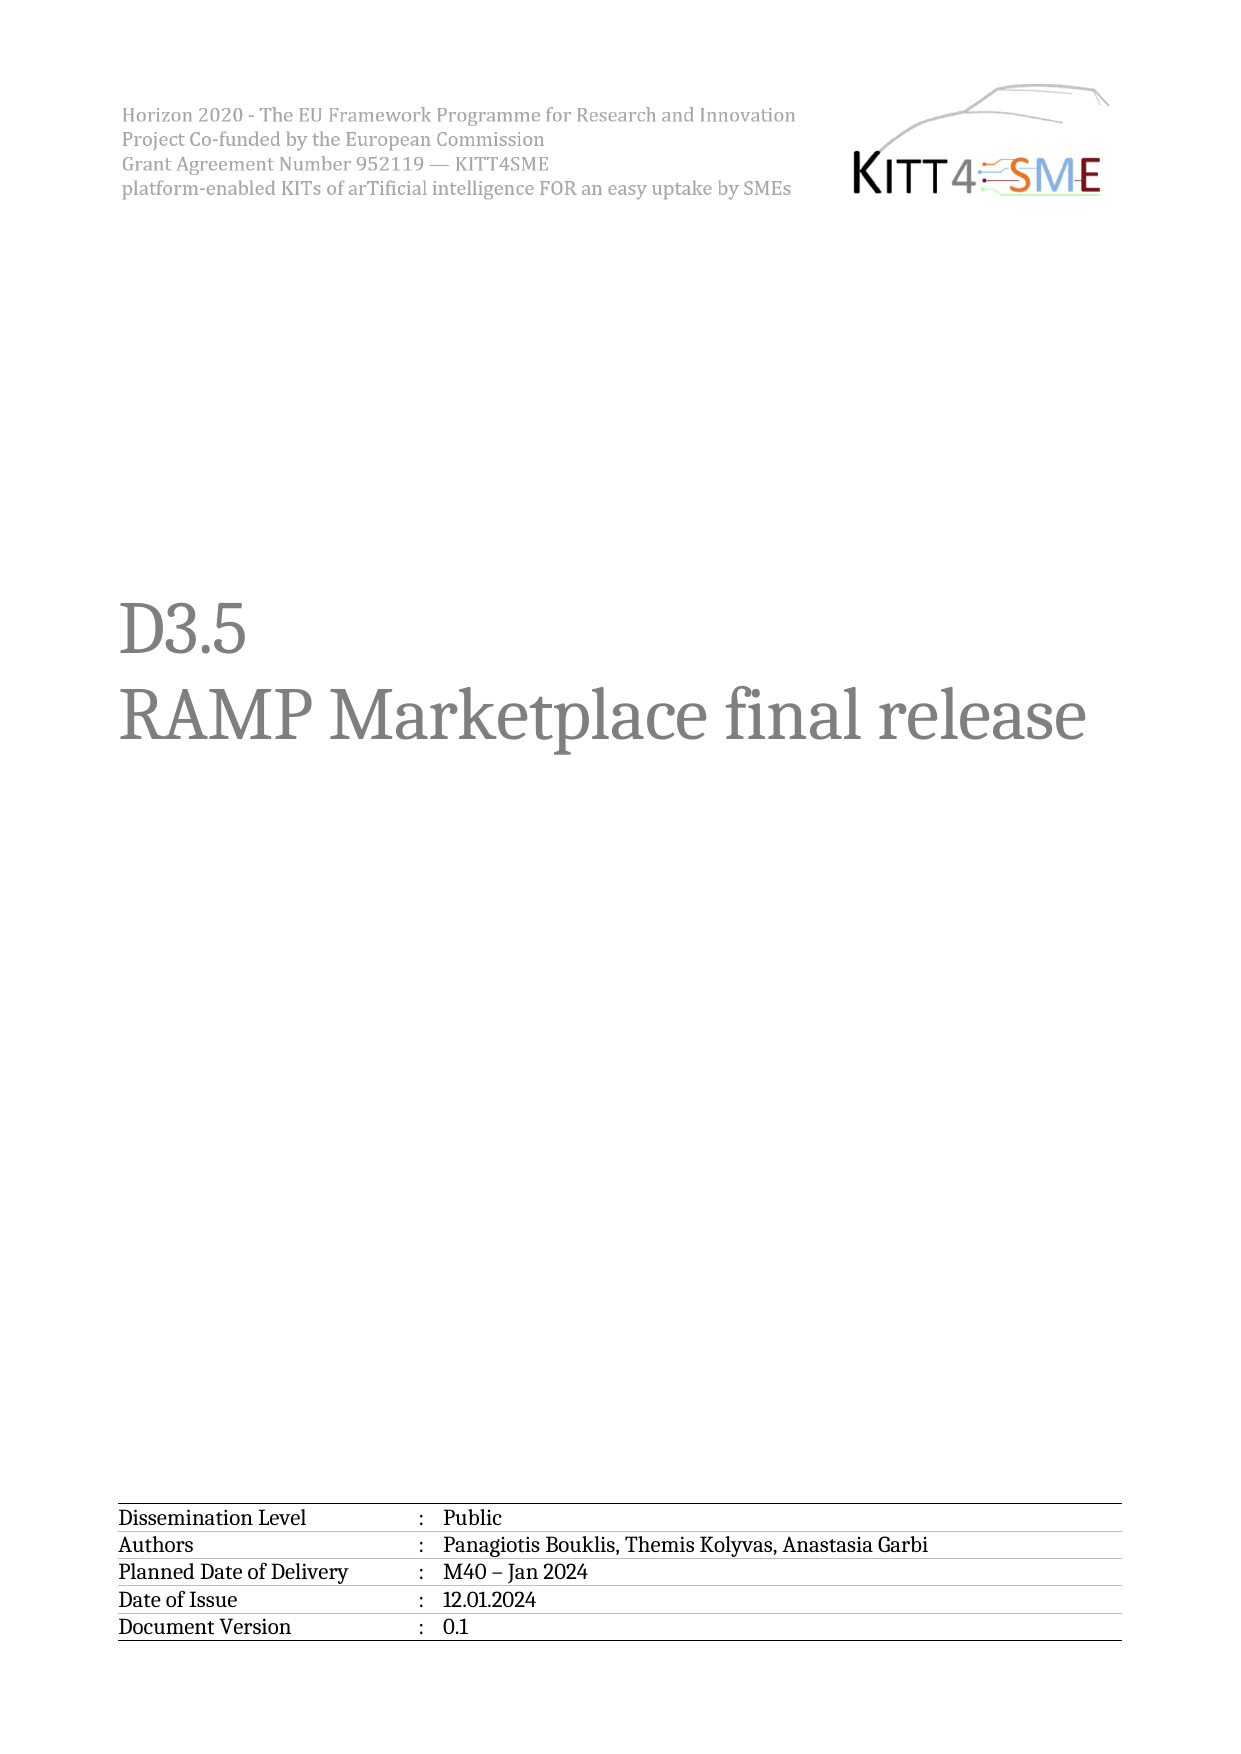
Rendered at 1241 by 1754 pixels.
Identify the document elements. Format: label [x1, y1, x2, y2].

picture [118, 73, 1122, 203]
